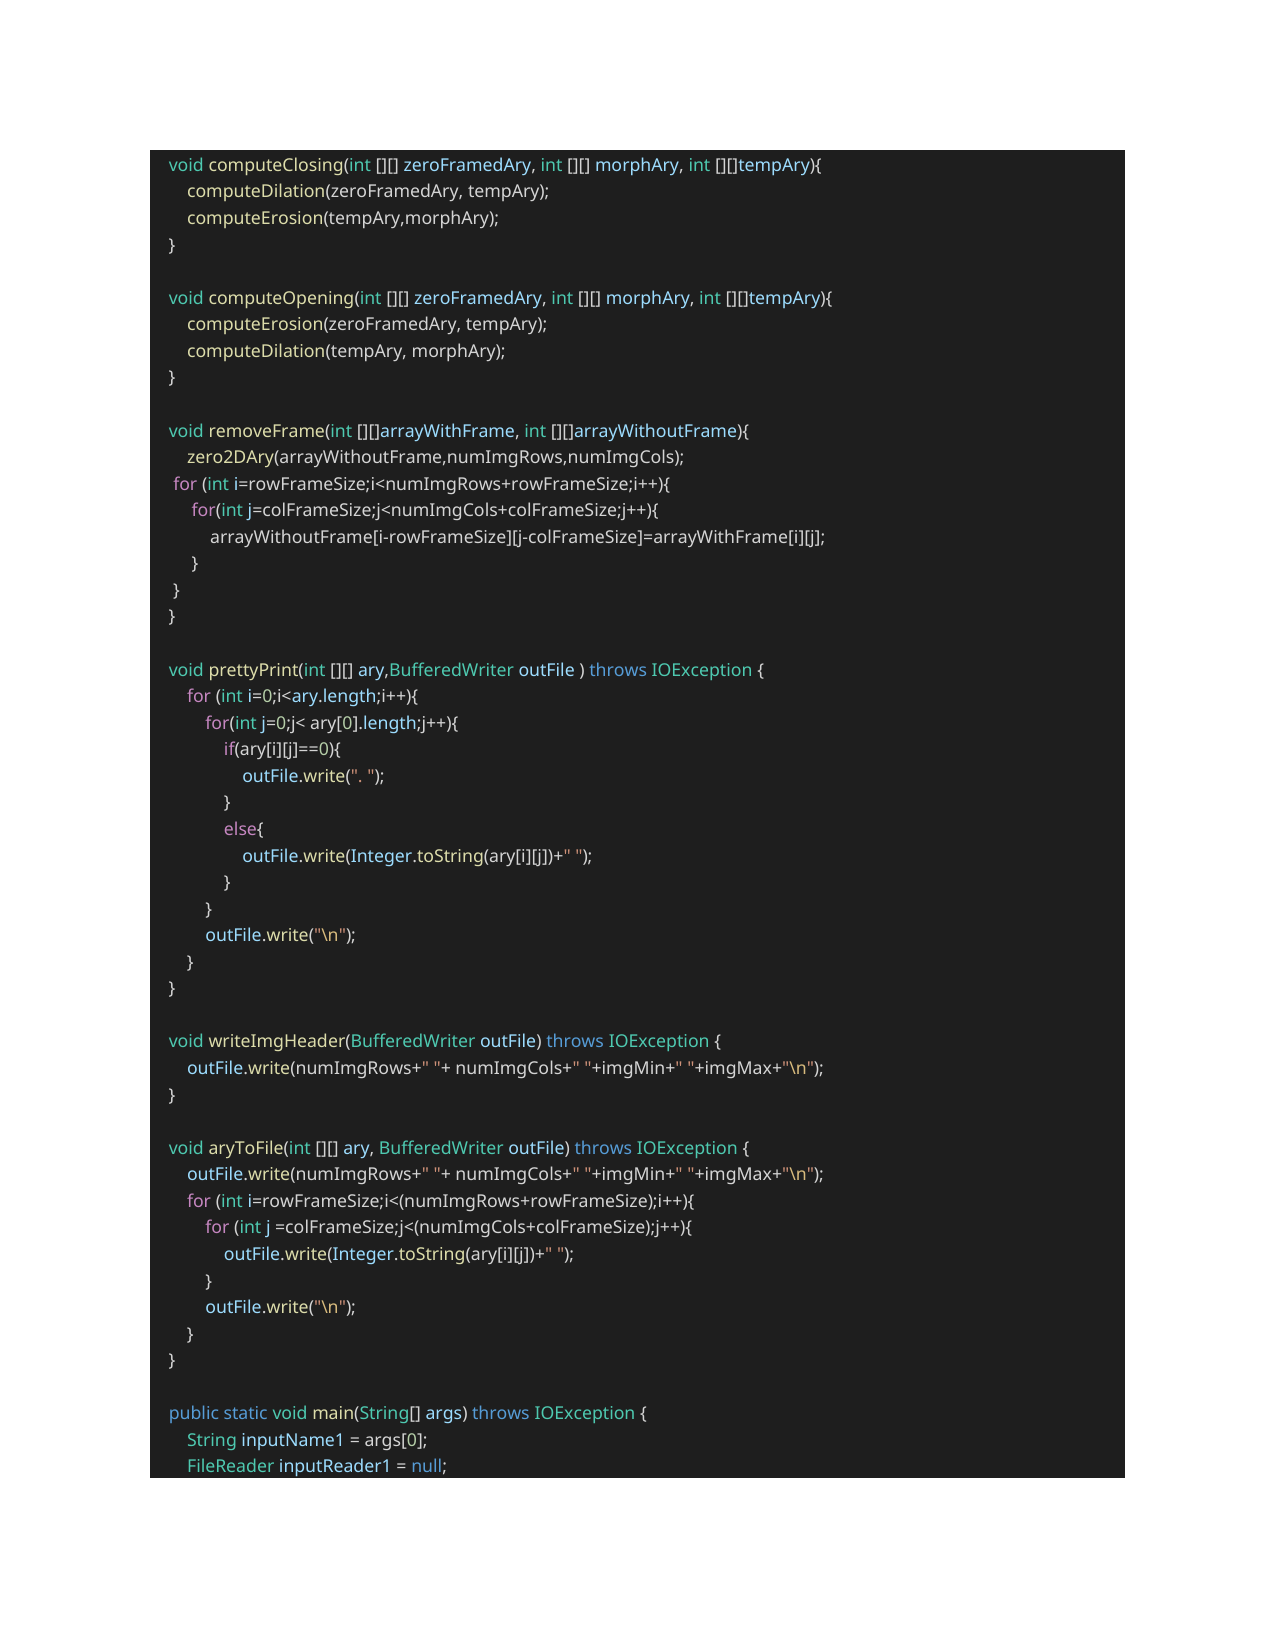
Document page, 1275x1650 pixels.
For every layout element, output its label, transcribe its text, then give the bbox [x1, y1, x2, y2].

text zero2DAry(arrayWithoutFrame,numImgRows,numImgCols); [150, 442, 1125, 469]
text } [150, 894, 1125, 920]
text outFile.write("\n"); [150, 920, 1125, 947]
text for(int j=colFrameSize;j<numImgCols+colFrameSize;j++){ [150, 495, 1125, 522]
text void prettyPrint(int [][] ary,BufferedWriter outFile ) throws IOException { [150, 655, 1125, 681]
text public static void main(String[] args) throws IOException { [150, 1398, 1125, 1425]
text for (int j =colFrameSize;j<(numImgCols+colFrameSize);j++){ [150, 1212, 1125, 1239]
text } [150, 1319, 1125, 1345]
text } [150, 787, 1125, 814]
text outFile.write(Integer.toString(ary[i][j])+" "); [150, 1239, 1125, 1266]
text } [150, 867, 1125, 894]
text outFile.write(numImgRows+" "+ numImgCols+" "+imgMin+" "+imgMax+"\n"); [150, 1053, 1125, 1080]
text String inputName1 = args[0]; [150, 1425, 1125, 1452]
text } [150, 575, 1125, 602]
text } [150, 973, 1125, 1000]
text computeErosion(zeroFramedAry, tempAry); [150, 309, 1125, 336]
text outFile.write(numImgRows+" "+ numImgCols+" "+imgMin+" "+imgMax+"\n"); [150, 1159, 1125, 1186]
text for (int i=rowFrameSize;i<(numImgRows+rowFrameSize);i++){ [150, 1186, 1125, 1212]
text } [150, 602, 1125, 628]
text computeErosion(tempAry,morphAry); [150, 203, 1125, 230]
text } [150, 1080, 1125, 1106]
text void computeOpening(int [][] zeroFramedAry, int [][] morphAry, int [][]tempAry){ [150, 283, 1125, 309]
text for (int i=rowFrameSize;i<numImgRows+rowFrameSize;i++){ [150, 469, 1125, 495]
text void aryToFile(int [][] ary, BufferedWriter outFile) throws IOException { [150, 1133, 1125, 1159]
text FileReader inputReader1 = null; [150, 1452, 1125, 1478]
text void writeImgHeader(BufferedWriter outFile) throws IOException { [150, 1027, 1125, 1053]
text if(ary[i][j]==0){ [150, 734, 1125, 761]
text outFile.write(Integer.toString(ary[i][j])+" "); [150, 841, 1125, 867]
text for (int i=0;i<ary.length;i++){ [150, 681, 1125, 708]
text else{ [150, 814, 1125, 841]
text } [150, 362, 1125, 389]
text } [150, 548, 1125, 575]
text void computeClosing(int [][] zeroFramedAry, int [][] morphAry, int [][]tempAry){ [150, 150, 1125, 177]
text outFile.write(". "); [150, 761, 1125, 787]
text arrayWithoutFrame[i-rowFrameSize][j-colFrameSize]=arrayWithFrame[i][j]; [150, 522, 1125, 548]
text void removeFrame(int [][]arrayWithFrame, int [][]arrayWithoutFrame){ [150, 416, 1125, 442]
text } [150, 1345, 1125, 1372]
text } [150, 230, 1125, 256]
text outFile.write("\n"); [150, 1292, 1125, 1319]
text } [150, 1266, 1125, 1292]
text for(int j=0;j< ary[0].length;j++){ [150, 708, 1125, 734]
text computeDilation(tempAry, morphAry); [150, 336, 1125, 362]
text } [150, 947, 1125, 973]
text computeDilation(zeroFramedAry, tempAry); [150, 177, 1125, 203]
